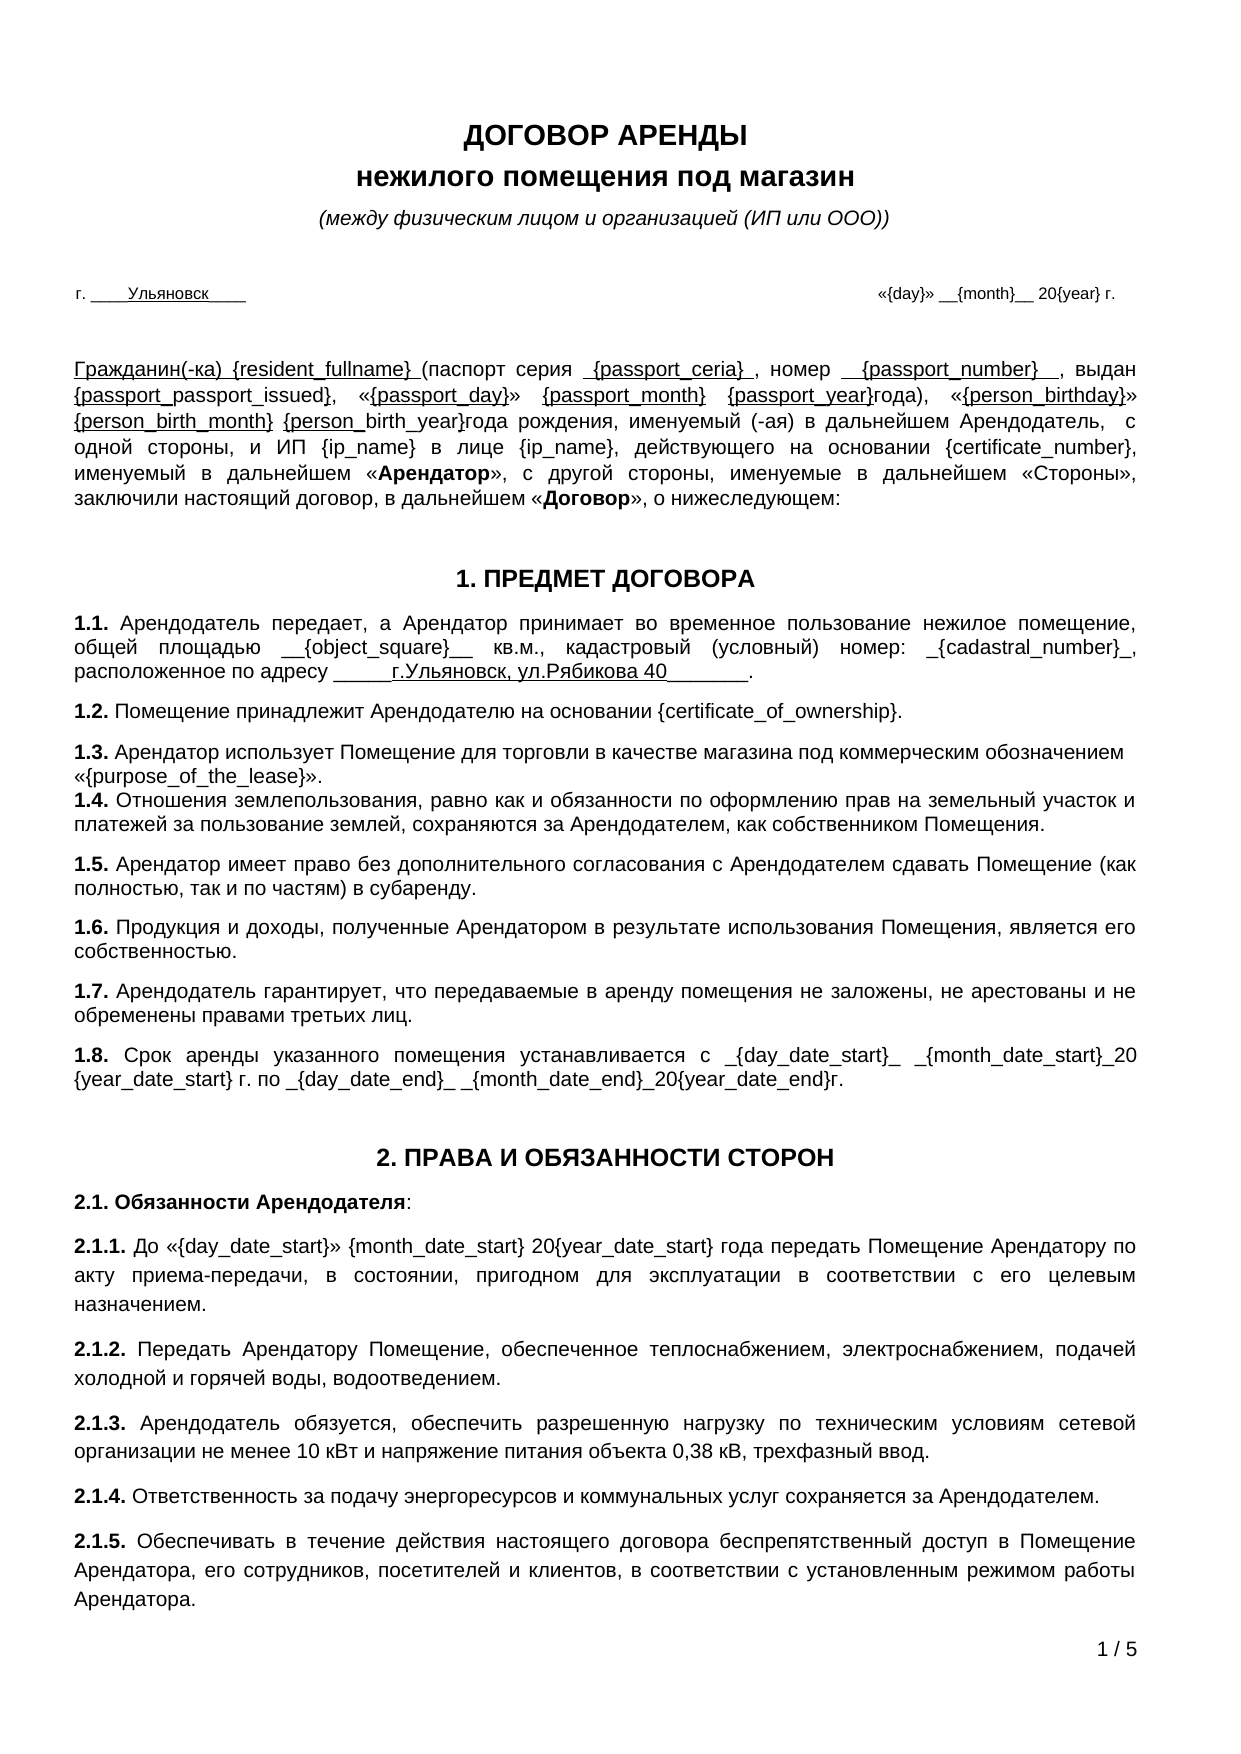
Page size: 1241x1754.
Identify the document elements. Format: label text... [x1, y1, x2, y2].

text 2.1.1. До «{day_date_start}» {month_date_start} 20{year_date_start} года передать Помещение Арендатору по акту приема-передачи, в состоянии, пригодном для эксплуатации в соответствии с его целевым назначением. [74, 1234, 1137, 1316]
text ДОГОВОР АРЕНДЫ [74, 117, 1137, 151]
text 1.1. Арендодатель передает, а Арендатор принимает во временное пользование нежилое помещение, общей площадью __{object_square}__ кв.м., кадастровый (условный) номер: _{cadastral_number}_, расположенное по адресу _____г.Ульяновск, ул.Рябикова 40_______. [74, 611, 1137, 683]
table_header «{day}» __{month}__ 20{year} г. [596, 284, 1115, 313]
text 1.3. Арендатор использует Помещение для торговли в качестве магазина под коммерческим обозначением «{purpose_of_the_lease}». [74, 740, 1137, 788]
text 1. ПРЕДМЕТ ДОГОВОРА [74, 564, 1137, 593]
text 1.8. Срок аренды указанного помещения устанавливается с _{day_date_start}_ _{month_date_start}_20 {year_date_start} г. по _{day_date_end}_ _{month_date_end}_20{year_date_end}г. [74, 1043, 1137, 1091]
text 2.1.2. Передать Арендатору Помещение, обеспеченное теплоснабжением, электроснабжением, подачей холодной и горячей воды, водоотведением. [74, 1337, 1137, 1390]
text 1.2. Помещение принадлежит Арендодателю на основании {certificate_of_ownership}. [74, 699, 1137, 723]
text 2.1. Обязанности Арендодателя: [74, 1190, 1137, 1214]
text 2.1.4. Ответственность за подачу энергоресурсов и коммунальных услуг сохраняется за Арендодателем. [74, 1484, 1137, 1508]
text 1.4. Отношения землепользования, равно как и обязанности по оформлению прав на земельный участок и платежей за пользование землей, сохраняются за Арендодателем, как собственником Помещения. [74, 788, 1137, 836]
text (между физическим лицом и организацией (ИП или ООО)) [74, 206, 1137, 230]
text 2.1.5. Обеспечивать в течение действия настоящего договора беспрепятственный доступ в Помещение Арендатора, его сотрудников, посетителей и клиентов, в соответствии с установленным режимом работы Арендатора. [74, 1528, 1137, 1610]
text 1.5. Арендатор имеет право без дополнительного согласования с Арендодателем сдавать Помещение (как полностью, так и по частям) в субаренду. [74, 851, 1137, 899]
text 1.7. Арендодатель гарантирует, что передаваемые в аренду помещения не заложены, не арестованы и не обременены правами третьих лиц. [74, 978, 1137, 1026]
text нежилого помещения под магазин [74, 159, 1137, 192]
text Гражданин(-ка) {resident_fullname} (паспорт серия {passport_ceria} , номер {passport_number} , выдан {passport_passport_issued}, «{passport_day}» {passport_month} {passport_year}года), «{person_birthday}» {person_birth_month} {person_birth_year}года рождения, именуемый (-ая) в дальнейшем Арендодатель, с одной стороны, и ИП {ip_name} в лице {ip_name}, действующего на основании {certificate_number}, именуемый в дальнейшем «Арендатор», с другой стороны, именуемые в дальнейшем «Стороны», заключили настоящий договор, в дальнейшем «Договор», о нижеследующем: [74, 357, 1137, 510]
text 2.1.3. Арендодатель обязуется, обеспечить разрешенную нагрузку по техническим условиям сетевой организации не менее 10 кВт и напряжение питания объекта 0,38 кВ, трехфазный ввод. [74, 1410, 1137, 1463]
text 1.6. Продукция и доходы, полученные Арендатором в результате использования Помещения, является его собственностью. [74, 915, 1137, 963]
text 2. ПРАВА И ОБЯЗАННОСТИ СТОРОН [74, 1143, 1137, 1172]
table_header г. ____Ульяновск____ [75, 284, 595, 313]
